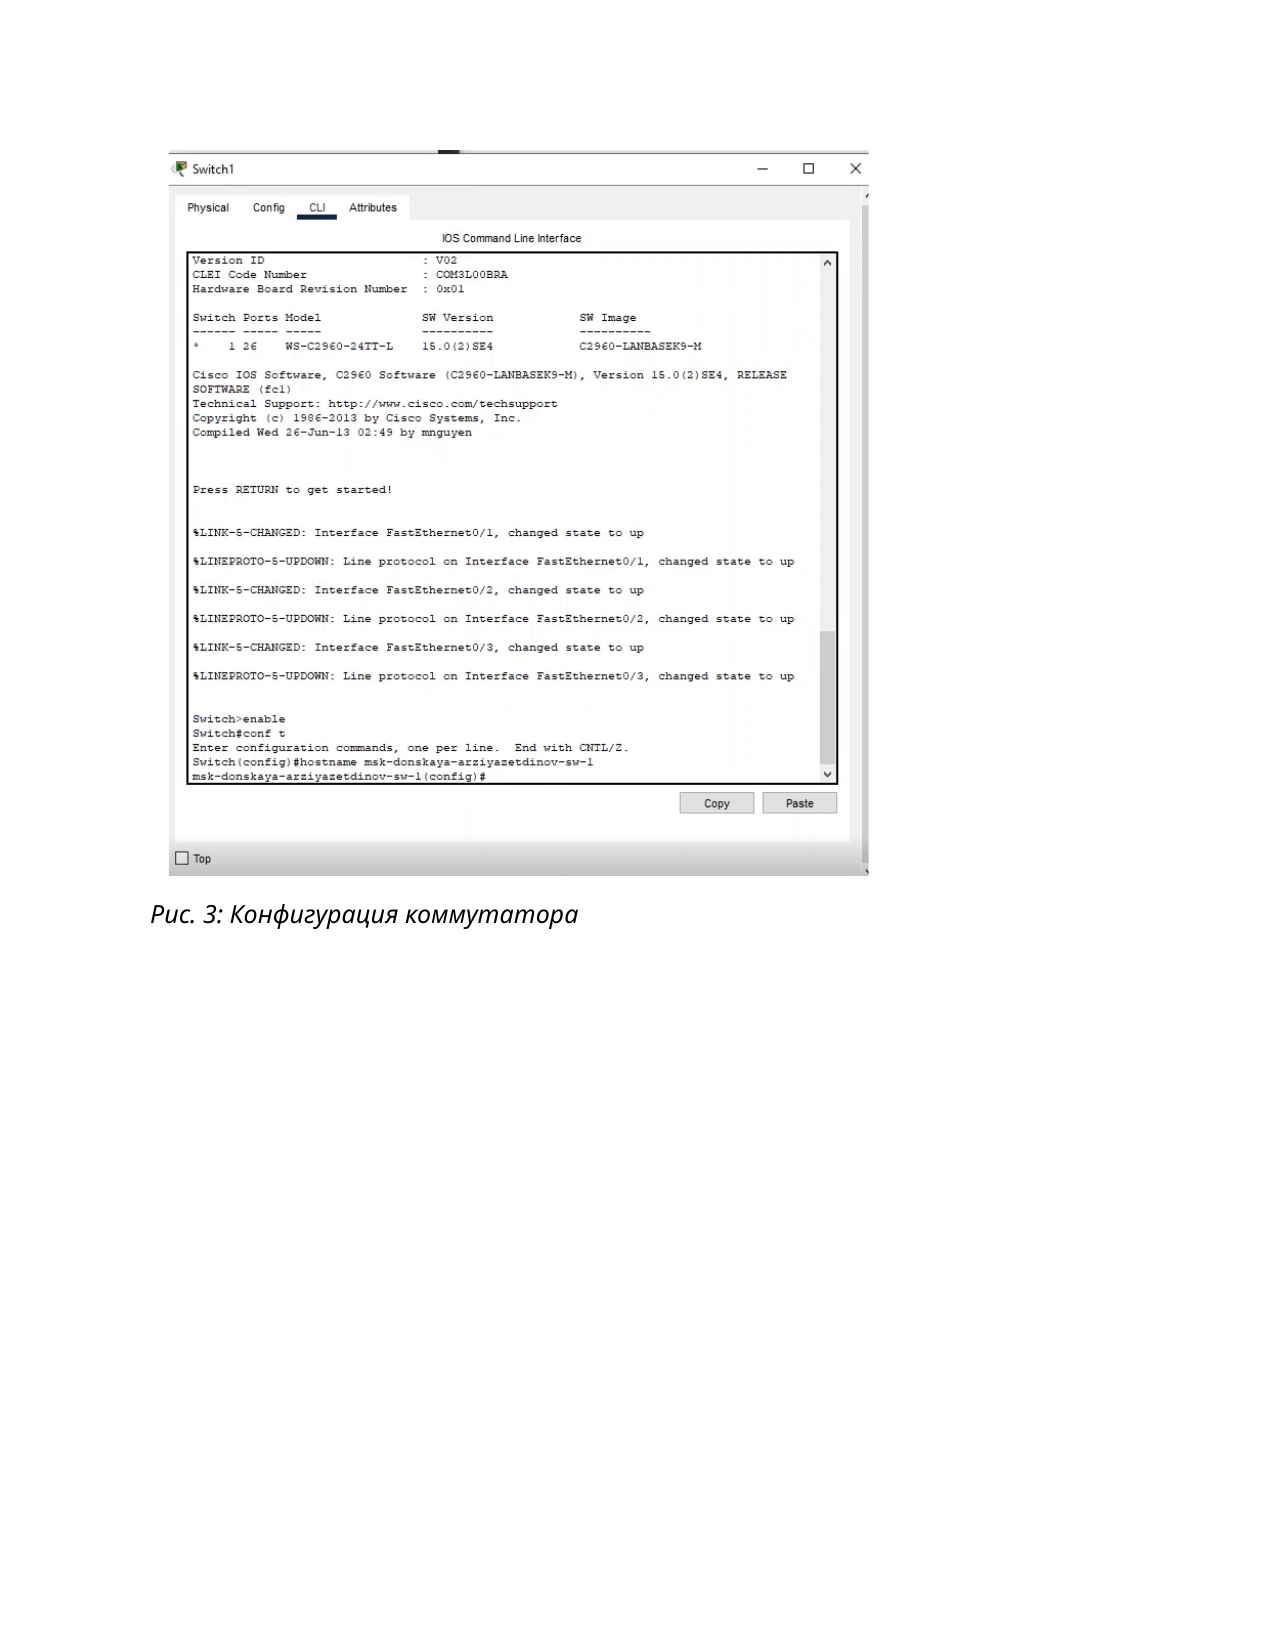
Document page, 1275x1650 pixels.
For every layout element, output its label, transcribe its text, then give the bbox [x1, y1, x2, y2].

text Рис. 3: Конфигурация коммутатора [150, 896, 1125, 930]
picture [168, 150, 869, 876]
